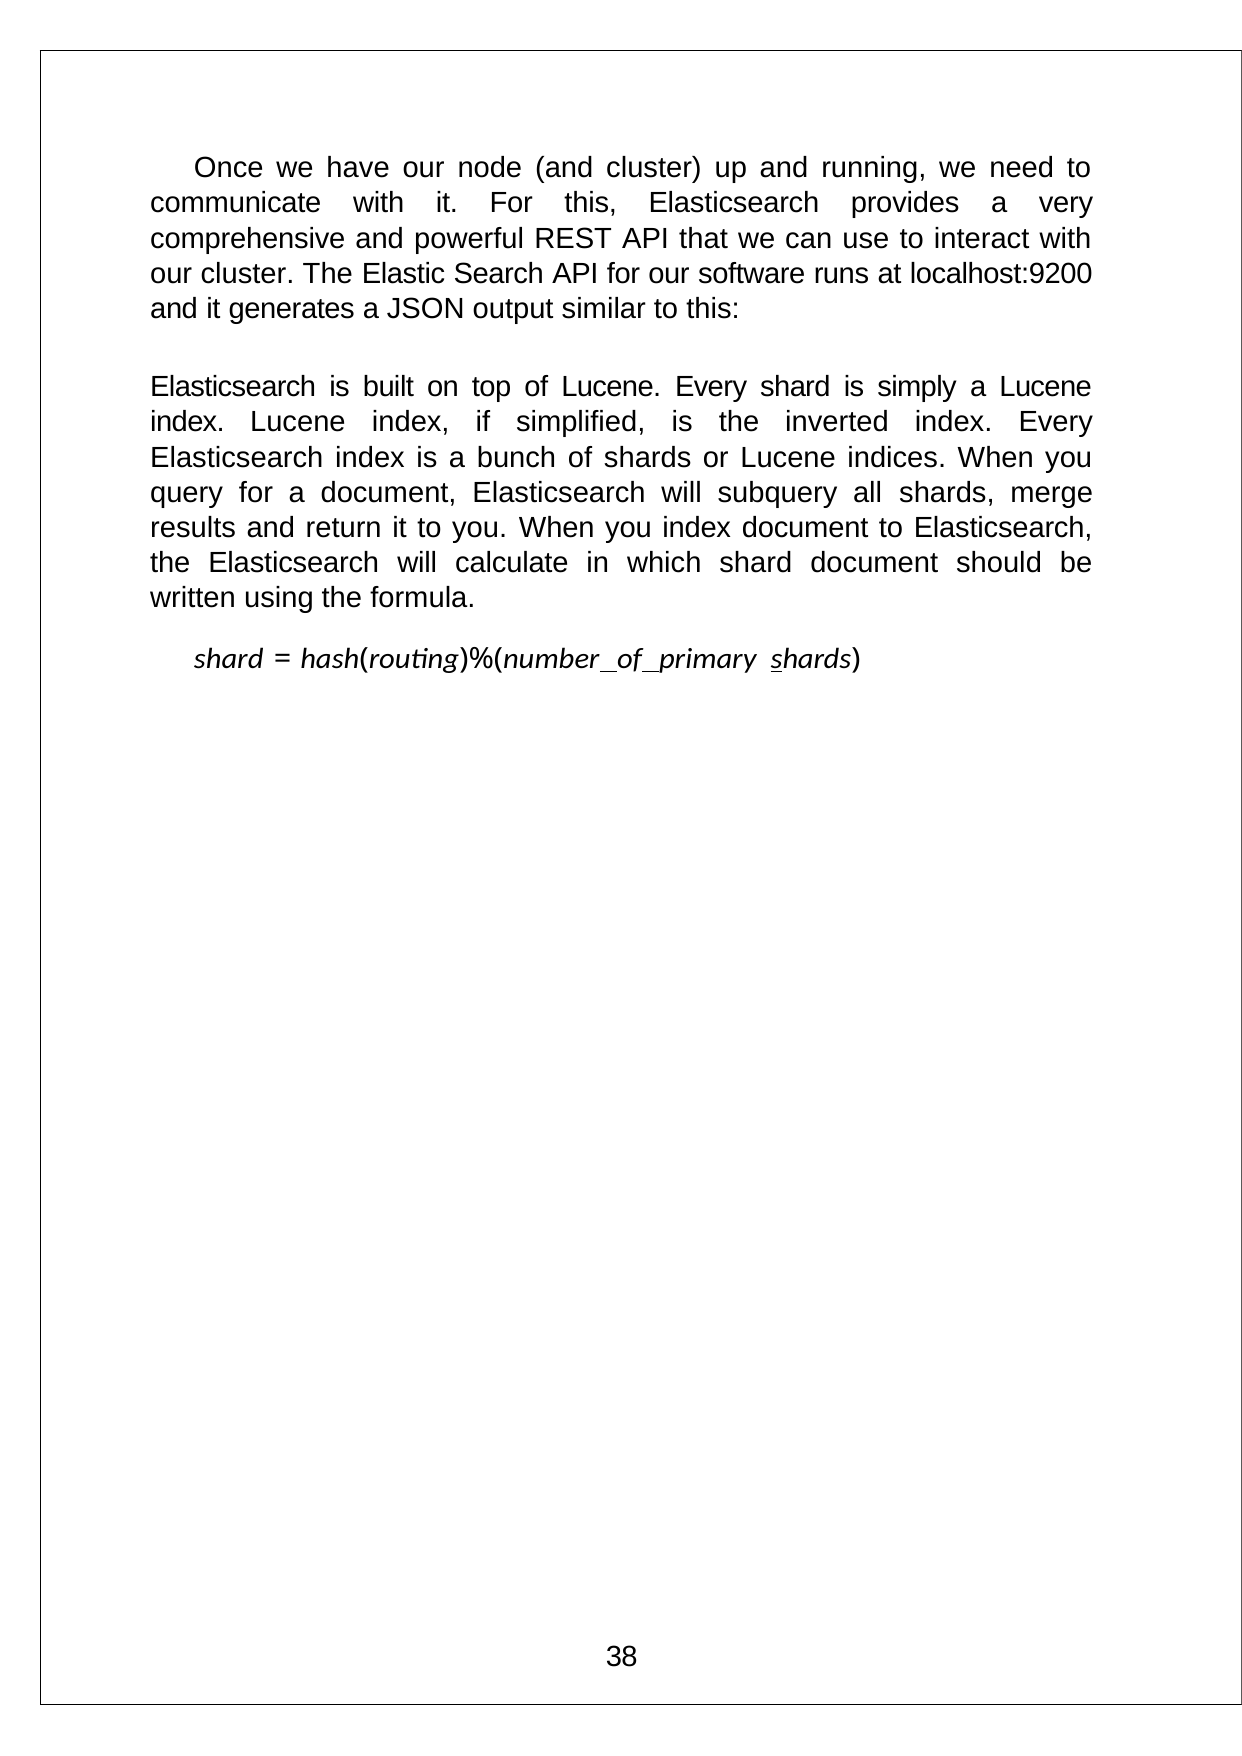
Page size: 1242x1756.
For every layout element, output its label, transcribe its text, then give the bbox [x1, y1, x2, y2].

text Elasticsearch is built on top of Lucene. Every shard is simply a Lucene index. Lucene index, if simplified, is the inverted index. Every Elasticsearch index is a bunch of shards or Lucene indices. When you query for a document, Elasticsearch will subquery all shards, merge results and return it to you. When you index document to Elasticsearch, the Elasticsearch will calculate in which shard document should be written using the formula. [150, 369, 1093, 614]
text Once we have our node (and cluster) up and running, we need to communicate with it. For this, Elasticsearch provides a very comprehensive and powerful REST API that we can use to interact with our cluster. The Elastic Search API for our software runs at localhost:9200 and it generates a JSON output similar to this: [150, 150, 1093, 325]
text shard = hash(routing)%(number of primary shards) [194, 637, 1241, 677]
